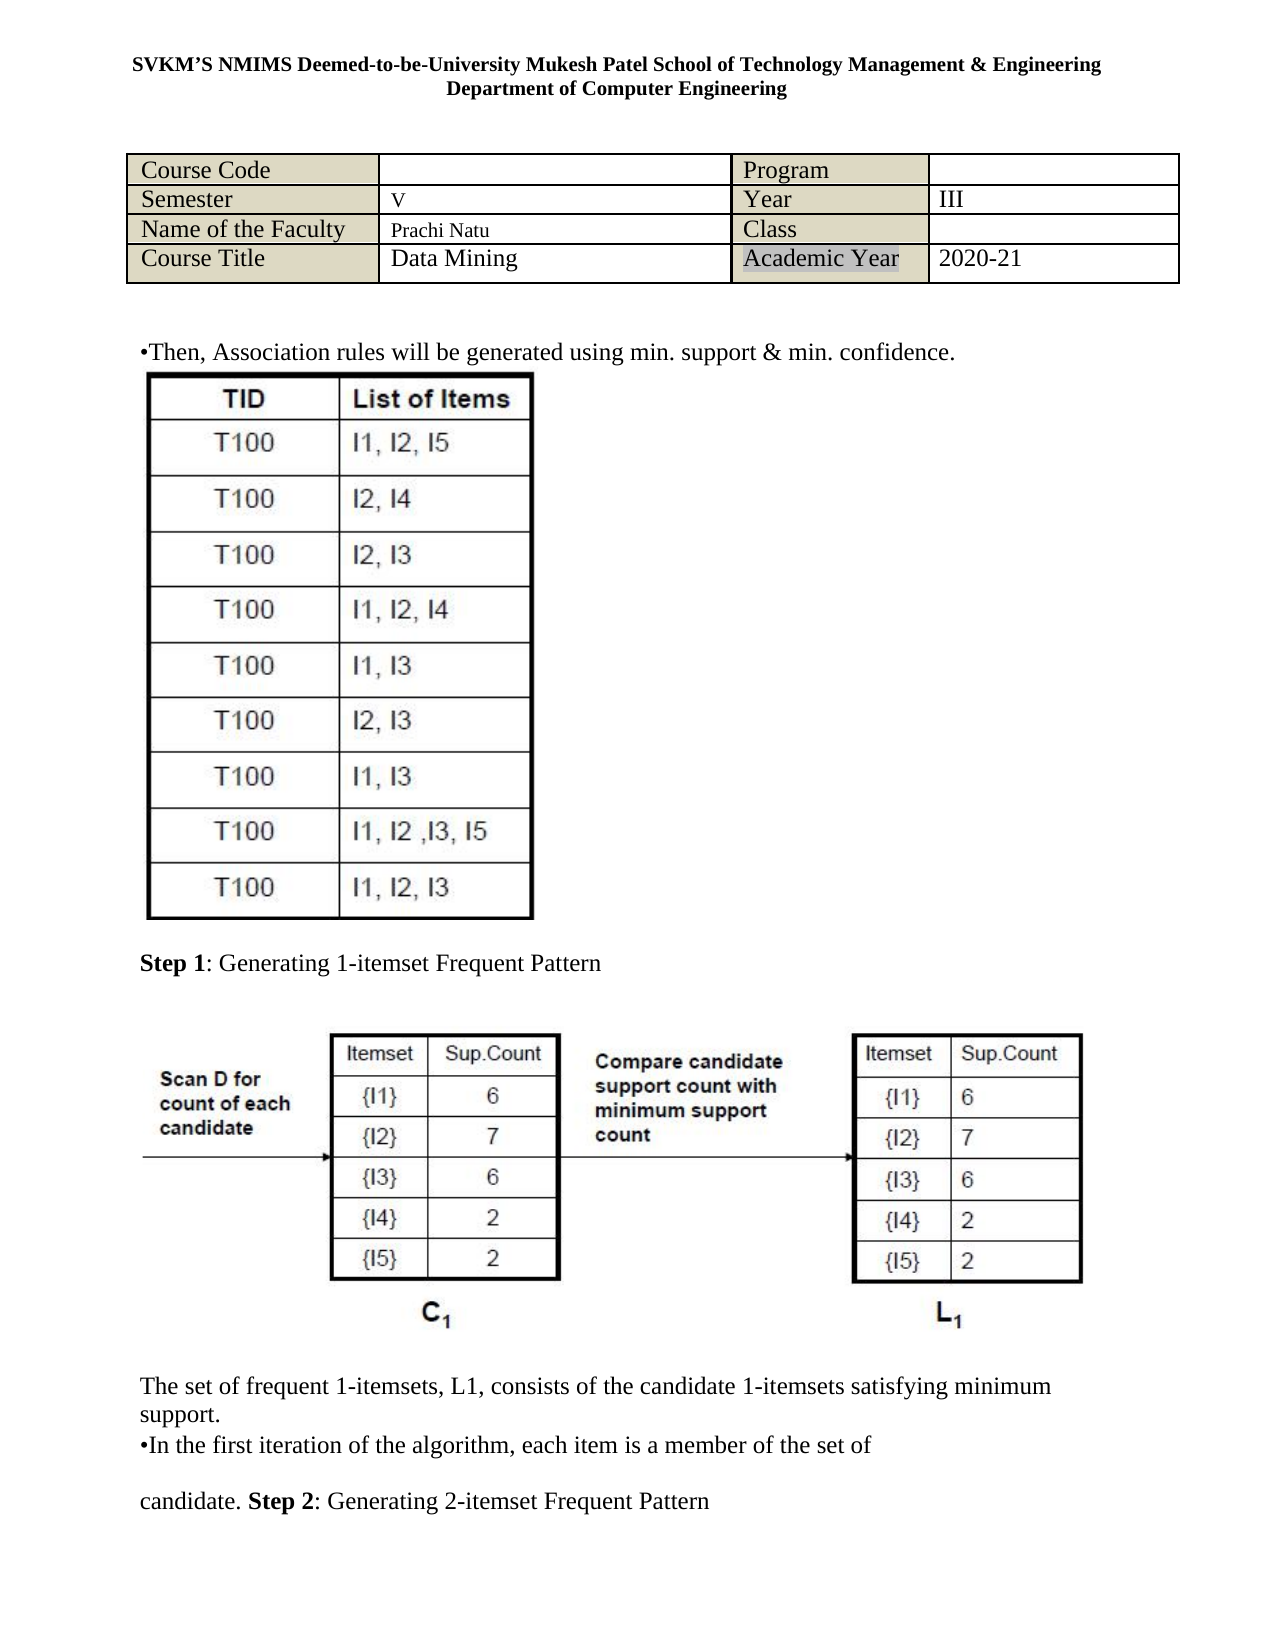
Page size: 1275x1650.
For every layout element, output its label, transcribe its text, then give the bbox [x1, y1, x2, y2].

text •Then, Association rules will be generated using min. support & min. confidence. [139, 337, 1177, 366]
text The set of frequent 1-itemsets, L1, consists of the candidate 1-itemsets satisfying minimum support. [139, 1372, 1096, 1428]
picture [142, 1006, 1098, 1342]
text •In the first iteration of the algorithm, each item is a member of the set of candidate. Step 2: Generating 2-itemset Frequent Pattern [139, 1430, 979, 1514]
text Step 1: Generating 1-itemset Frequent Pattern [139, 948, 1177, 976]
picture [142, 366, 539, 920]
